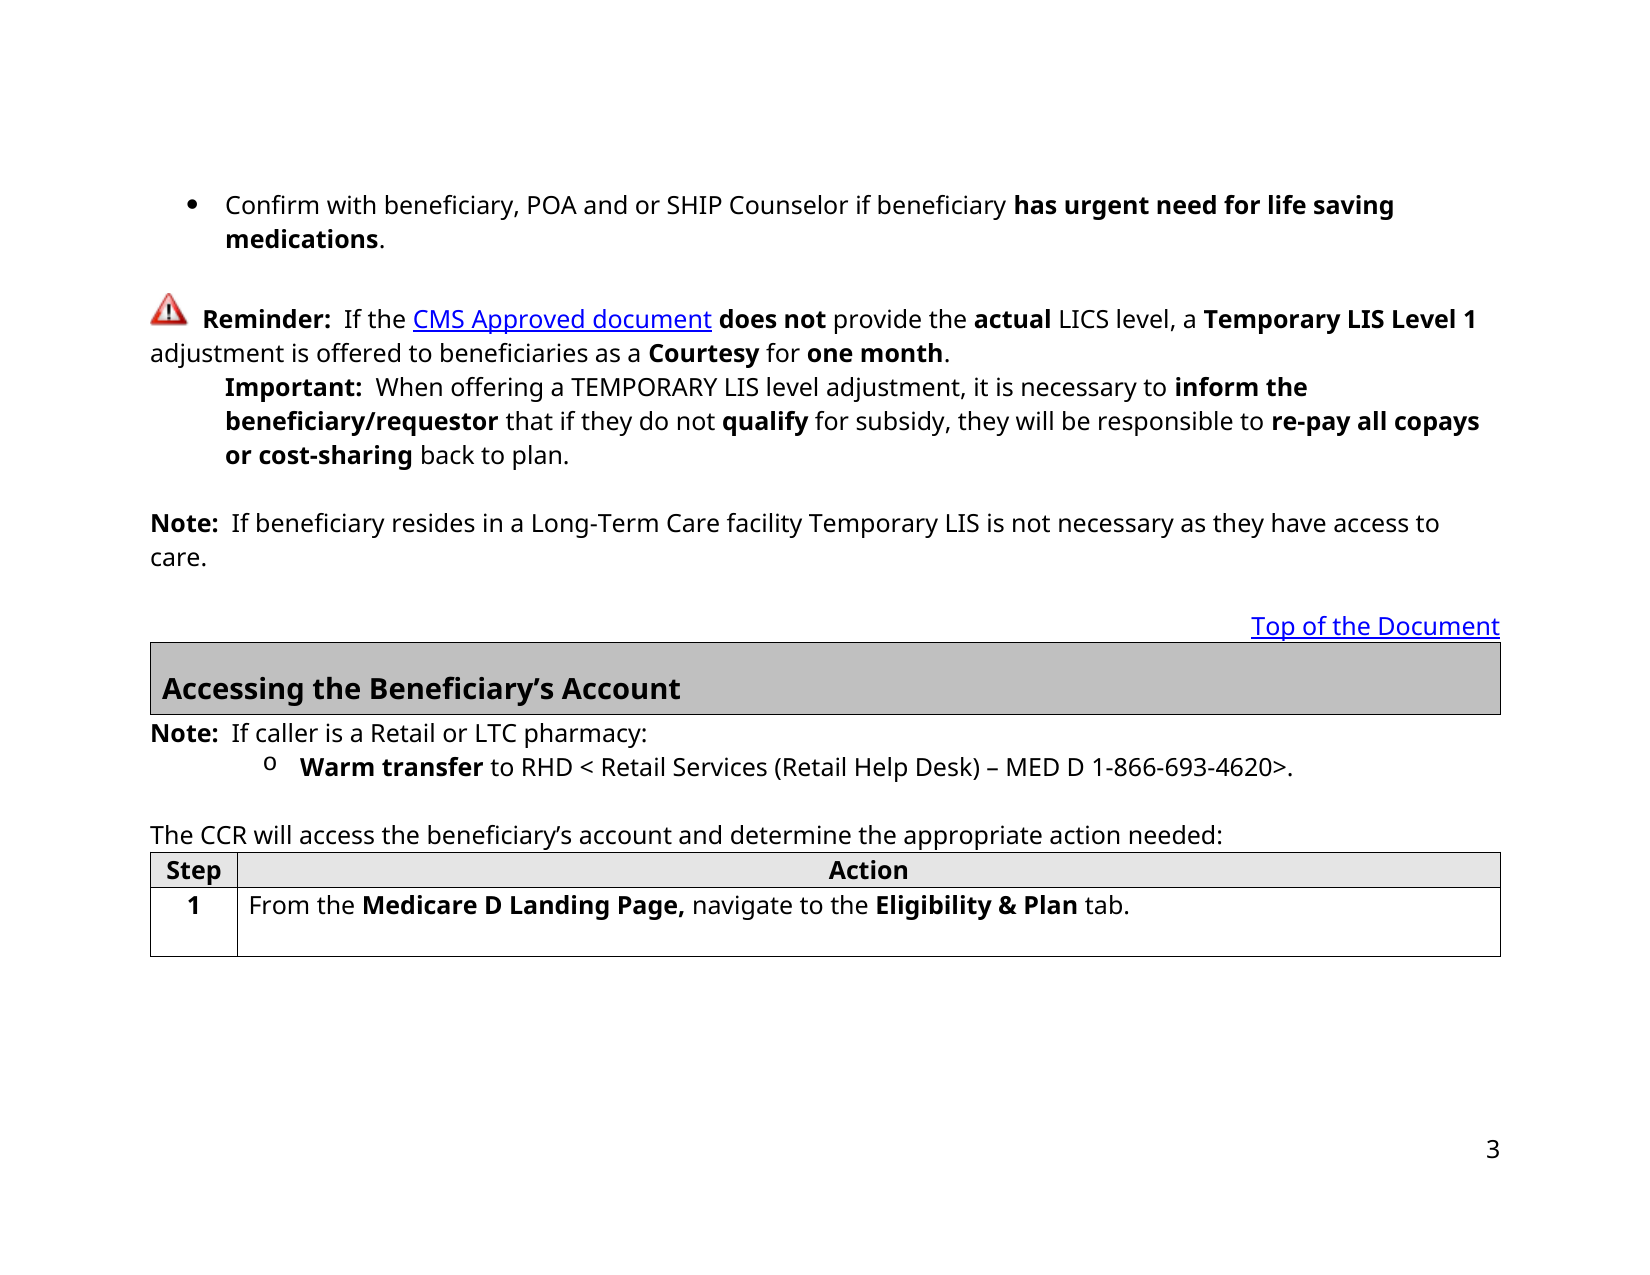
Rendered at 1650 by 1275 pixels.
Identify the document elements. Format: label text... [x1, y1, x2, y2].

text Top of the Document [150, 608, 1500, 642]
text The CCR will access the beneficiary’s account and determine the appropriate action needed: [150, 818, 1500, 852]
table_cell 1 [151, 888, 237, 956]
text Note: If beneficiary resides in a Long-Term Care facility Temporary LIS is not necessary as they have access to care. [150, 506, 1500, 574]
text Note: If caller is a Retail or LTC pharmacy: [150, 715, 1500, 749]
picture [150, 293, 189, 329]
table_header Step [151, 853, 237, 887]
list Warm transfer to RHD < Retail Services (Retail Help Desk) – MED D 1-866-693-4620>. [262, 749, 1500, 783]
table_header Accessing the Beneficiary’s Account [151, 643, 1500, 714]
table_header Action [238, 853, 1500, 887]
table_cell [238, 888, 1500, 956]
text Reminder: If the CMS Approved document does not provide the actual LICS level, a Temporary LIS Level 1 adjustment is offered to beneficiaries as a Courtesy for one month. [150, 294, 1500, 370]
list Confirm with beneficiary, POA and or SHIP Counselor if beneficiary has urgent need for life saving medications. [187, 187, 1500, 256]
text Important: When offering a TEMPORARY LIS level adjustment, it is necessary to inform the beneficiary/requestor that if they do not qualify for subsidy, they will be responsible to re-pay all copays or cost-sharing back to plan. [225, 370, 1500, 472]
